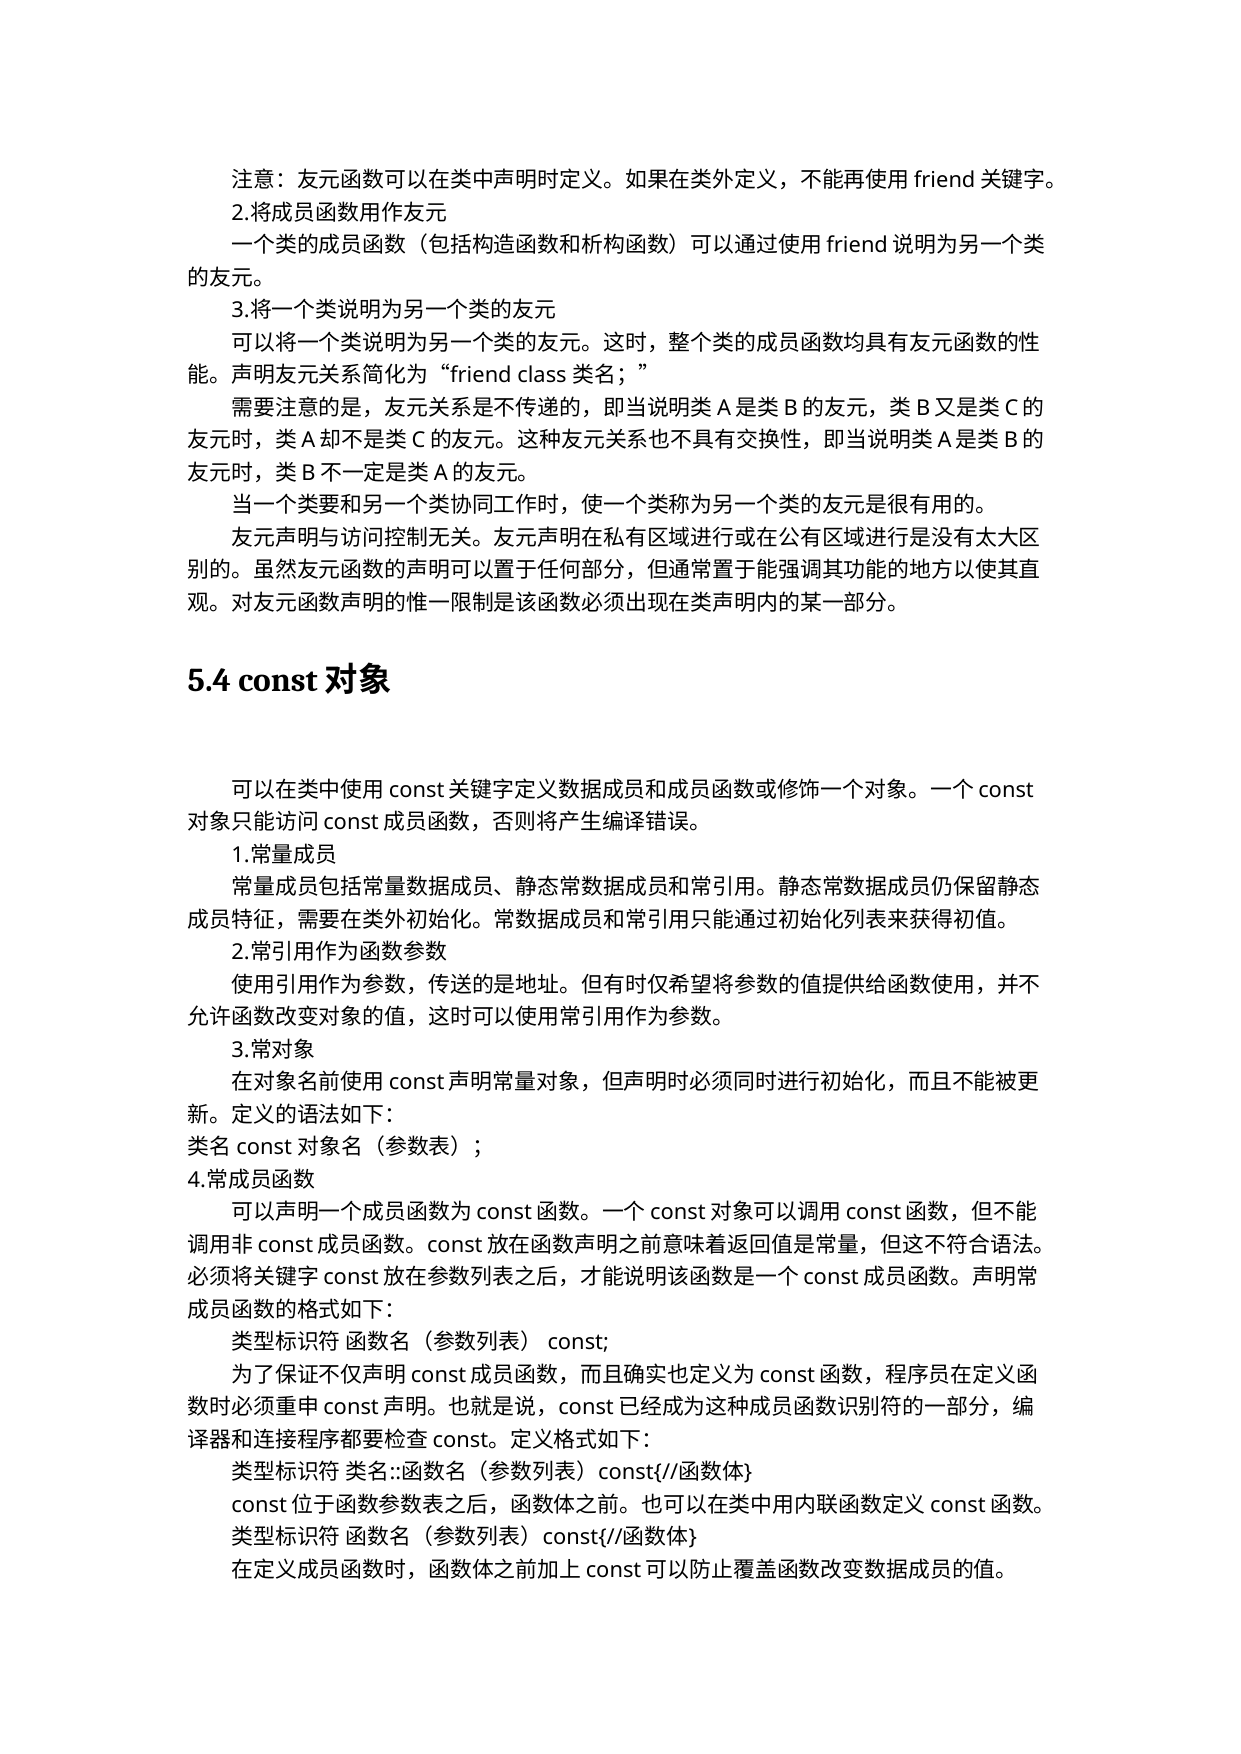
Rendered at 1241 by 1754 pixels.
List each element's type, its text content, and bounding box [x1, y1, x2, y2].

subtitle 5.4 const对象 [187, 644, 1053, 709]
text 1.常量成员 [187, 836, 1053, 869]
text 2.将成员函数用作友元 [187, 194, 1053, 227]
text 类名 const 对象名（参数表）； [187, 1129, 1053, 1161]
text 注意：友元函数可以在类中声明时定义。如果在类外定义，不能再使用friend关键字。 [187, 162, 1053, 194]
text 类型标识符 类名::函数名（参数列表）const{//函数体} [187, 1454, 1053, 1486]
text 常量成员包括常量数据成员、静态常数据成员和常引用。静态常数据成员仍保留静态成员特征，需要在类外初始化。常数据成员和常引用只能通过初始化列表来获得初值。 [187, 869, 1053, 934]
text 一个类的成员函数（包括构造函数和析构函数）可以通过使用friend说明为另一个类的友元。 [187, 227, 1053, 292]
text 类型标识符 函数名（参数列表）const{//函数体} [187, 1519, 1053, 1551]
text 4.常成员函数 [187, 1161, 1053, 1194]
text 当一个类要和另一个类协同工作时，使一个类称为另一个类的友元是很有用的。 [187, 487, 1053, 519]
text 为了保证不仅声明const成员函数，而且确实也定义为const函数，程序员在定义函数时必须重申const声明。也就是说，const已经成为这种成员函数识别符的一部分，编译器和连接程序都要检查const。定义格式如下： [187, 1356, 1053, 1454]
text const位于函数参数表之后，函数体之前。也可以在类中用内联函数定义const函数。 [187, 1486, 1053, 1519]
text 需要注意的是，友元关系是不传递的，即当说明类A是类B的友元，类B又是类C的友元时，类A却不是类C的友元。这种友元关系也不具有交换性，即当说明类A是类B的友元时，类B不一定是类A的友元。 [187, 389, 1053, 487]
text 可以将一个类说明为另一个类的友元。这时，整个类的成员函数均具有友元函数的性能。声明友元关系简化为“friend class 类名；” [187, 324, 1053, 389]
text 可以声明一个成员函数为const函数。一个const对象可以调用const函数，但不能调用非const成员函数。const放在函数声明之前意味着返回值是常量，但这不符合语法。必须将关键字const放在参数列表之后，才能说明该函数是一个const成员函数。声明常成员函数的格式如下： [187, 1194, 1053, 1324]
text 类型标识符 函数名（参数列表） const; [187, 1324, 1053, 1356]
text 3.将一个类说明为另一个类的友元 [187, 292, 1053, 324]
text 2.常引用作为函数参数 [187, 934, 1053, 966]
text 3.常对象 [187, 1031, 1053, 1064]
text 友元声明与访问控制无关。友元声明在私有区域进行或在公有区域进行是没有太大区别的。虽然友元函数的声明可以置于任何部分，但通常置于能强调其功能的地方以使其直观。对友元函数声明的惟一限制是该函数必须出现在类声明内的某一部分。 [187, 519, 1053, 617]
text 在定义成员函数时，函数体之前加上const可以防止覆盖函数改变数据成员的值。 [187, 1551, 1053, 1584]
text 可以在类中使用const关键字定义数据成员和成员函数或修饰一个对象。一个const对象只能访问const成员函数，否则将产生编译错误。 [187, 771, 1053, 836]
text 在对象名前使用const声明常量对象，但声明时必须同时进行初始化，而且不能被更新。定义的语法如下： [187, 1064, 1053, 1129]
text 使用引用作为参数，传送的是地址。但有时仅希望将参数的值提供给函数使用，并不允许函数改变对象的值，这时可以使用常引用作为参数。 [187, 966, 1053, 1031]
